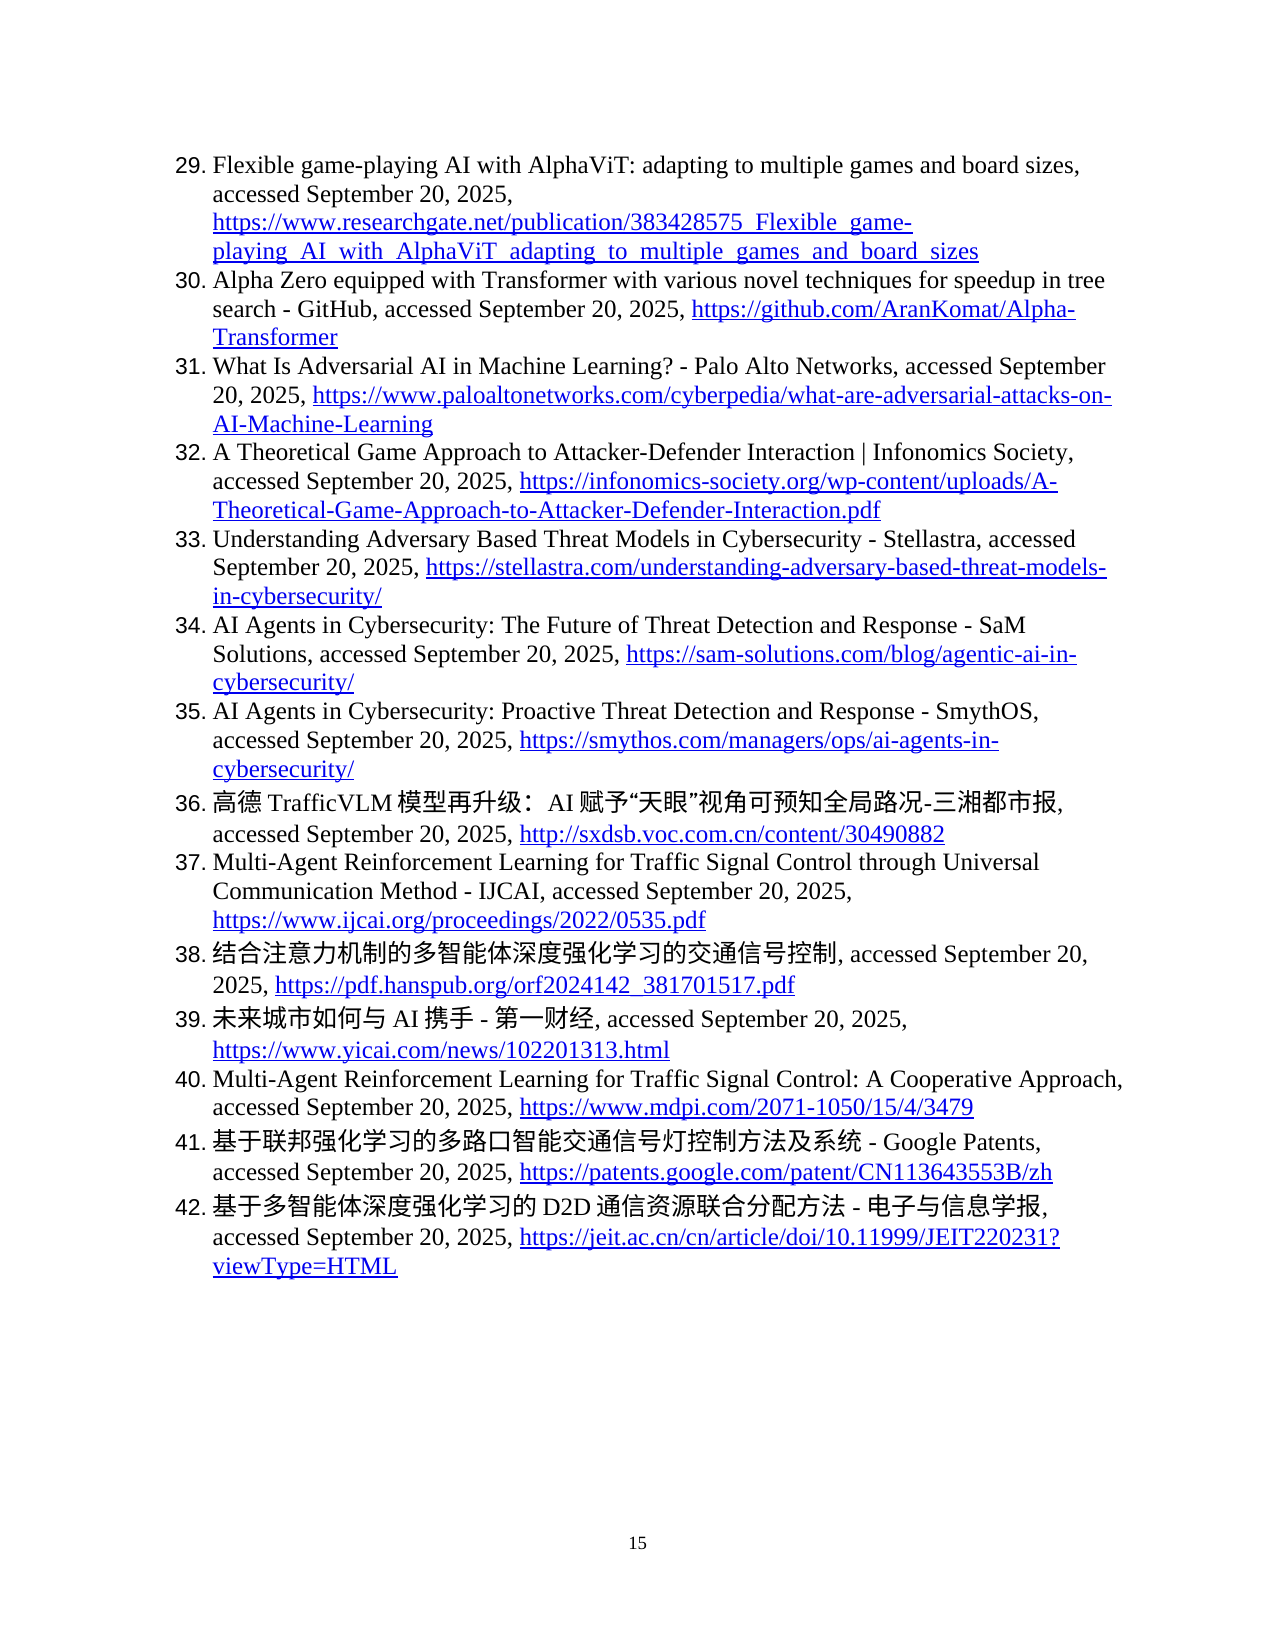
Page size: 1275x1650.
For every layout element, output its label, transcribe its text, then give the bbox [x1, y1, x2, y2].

list 未来城市如何与AI携手 - 第一财经, accessed September 20, 2025, https://www.yicai.com/news/102201313.html [175, 999, 1125, 1064]
list A Theoretical Game Approach to Attacker-Defender Interaction | Infonomics Society, accessed September 20, 2025, https://infonomics-society.org/wp-content/uploads/A-Theoretical-Game-Approach-to-Attacker-Defender-Interaction.pdf [175, 437, 1125, 524]
list AI Agents in Cybersecurity: The Future of Threat Detection and Response - SaM Solutions, accessed September 20, 2025, https://sam-solutions.com/blog/agentic-ai-in-cybersecurity/ [175, 610, 1125, 696]
list AI Agents in Cybersecurity: Proactive Threat Detection and Response - SmythOS, accessed September 20, 2025, https://smythos.com/managers/ops/ai-agents-in-cybersecurity/ [175, 696, 1125, 782]
list Alpha Zero equipped with Transformer with various novel techniques for speedup in tree search - GitHub, accessed September 20, 2025, https://github.com/AranKomat/Alpha-Transformer [175, 265, 1125, 351]
list 基于联邦强化学习的多路口智能交通信号灯控制方法及系统 - Google Patents, accessed September 20, 2025, https://patents.google.com/patent/CN113643553B/zh [175, 1121, 1125, 1186]
list Multi-Agent Reinforcement Learning for Traffic Signal Control: A Cooperative Approach, accessed September 20, 2025, https://www.mdpi.com/2071-1050/15/4/3479 [175, 1064, 1125, 1121]
list 基于多智能体深度强化学习的D2D通信资源联合分配方法 - 电子与信息学报, accessed September 20, 2025, https://jeit.ac.cn/cn/article/doi/10.11999/JEIT220231?viewType=HTML [175, 1186, 1125, 1280]
list 高德TrafficVLM模型再升级：AI赋予“天眼”视角可预知全局路况-三湘都市报, accessed September 20, 2025, http://sxdsb.voc.com.cn/content/30490882 [175, 782, 1125, 847]
list Understanding Adversary Based Threat Models in Cybersecurity - Stellastra, accessed September 20, 2025, https://stellastra.com/understanding-adversary-based-threat-models-in-cybersecurity/ [175, 524, 1125, 610]
list 结合注意力机制的多智能体深度强化学习的交通信号控制, accessed September 20, 2025, https://pdf.hanspub.org/orf2024142_381701517.pdf [175, 934, 1125, 999]
list Flexible game-playing AI with AlphaViT: adapting to multiple games and board sizes, accessed September 20, 2025, https://www.researchgate.net/publication/383428575_Flexible_game-playing_AI_with_AlphaViT_adapting_to_multiple_games_and_board_sizes [175, 150, 1125, 265]
list What Is Adversarial AI in Machine Learning? - Palo Alto Networks, accessed September 20, 2025, https://www.paloaltonetworks.com/cyberpedia/what-are-adversarial-attacks-on-AI-Machine-Learning [175, 351, 1125, 437]
list Multi-Agent Reinforcement Learning for Traffic Signal Control through Universal Communication Method - IJCAI, accessed September 20, 2025, https://www.ijcai.org/proceedings/2022/0535.pdf [175, 847, 1125, 934]
